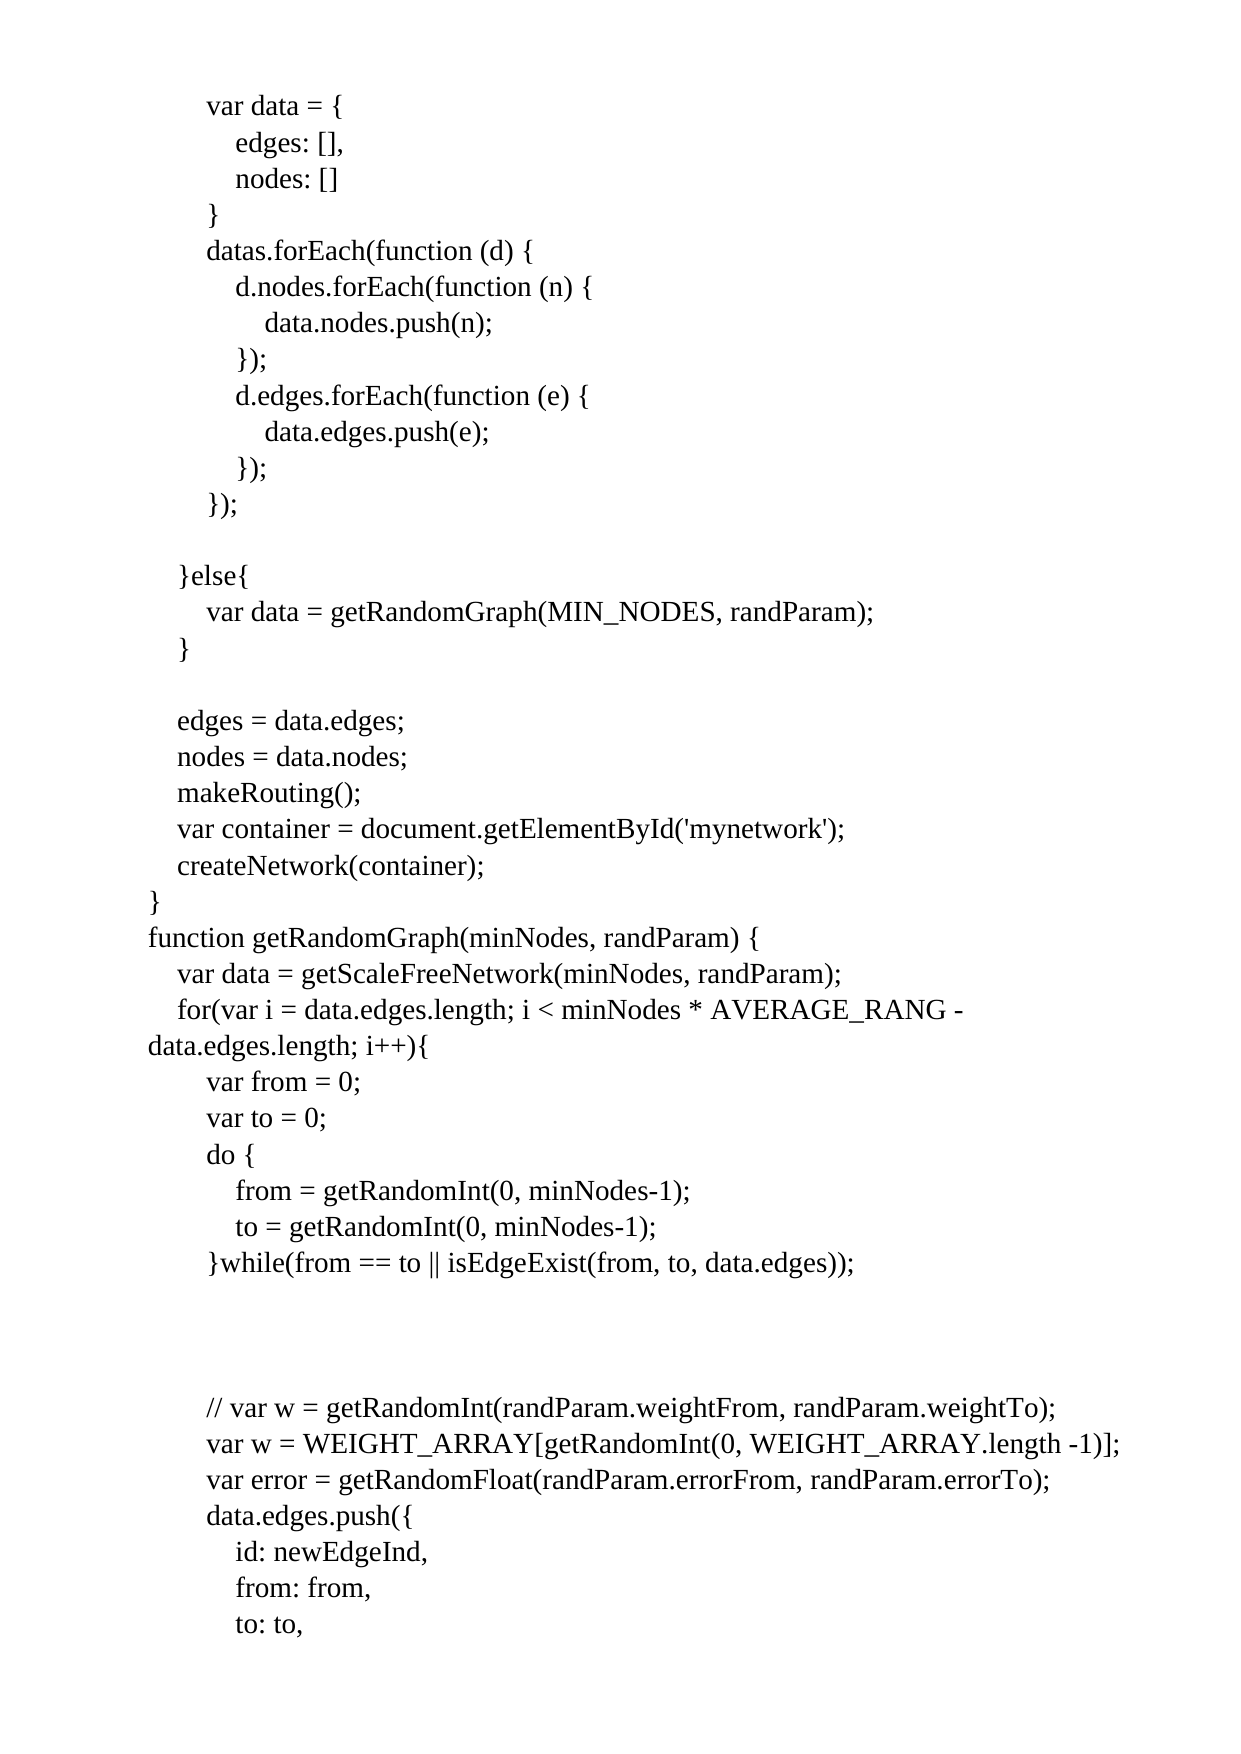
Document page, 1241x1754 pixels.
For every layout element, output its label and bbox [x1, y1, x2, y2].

text [148, 88, 1152, 1640]
